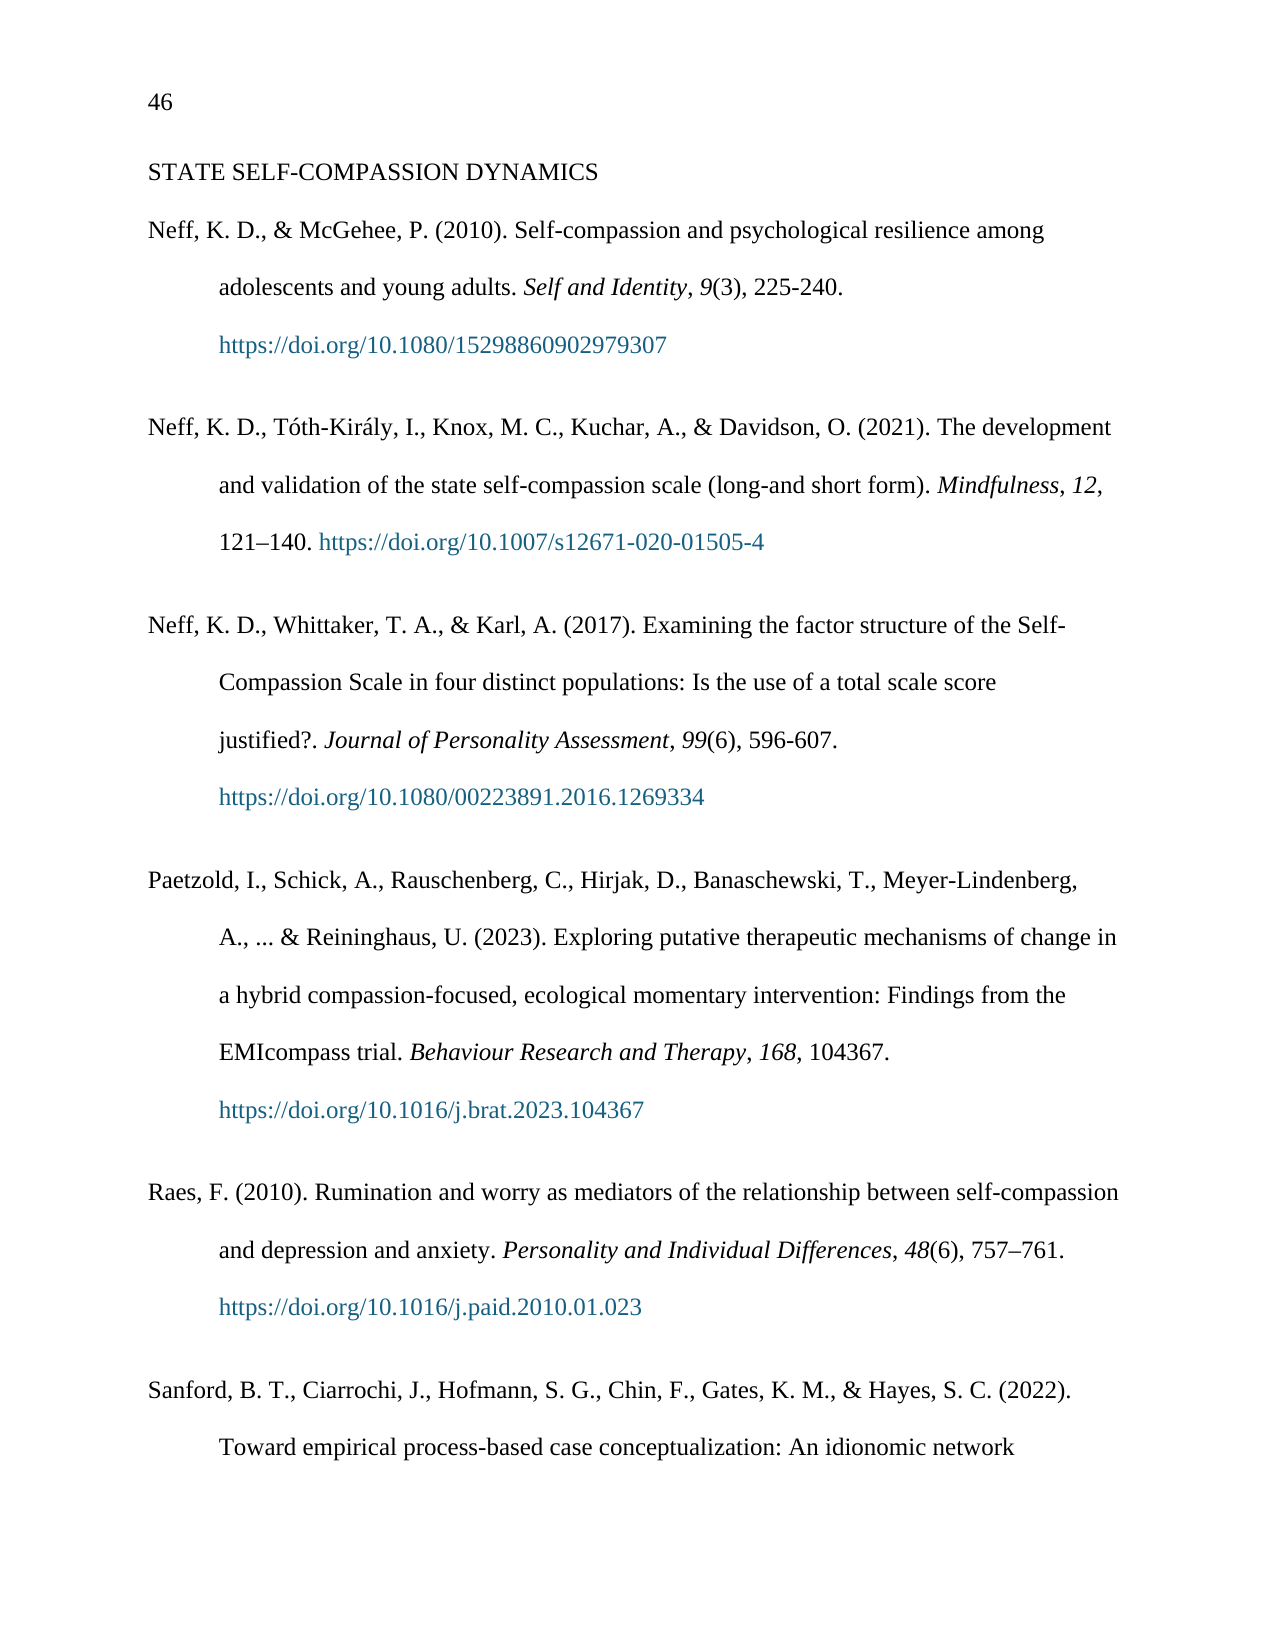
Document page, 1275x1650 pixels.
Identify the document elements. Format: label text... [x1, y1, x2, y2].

text Paetzold, I., Schick, A., Rauschenberg, C., Hirjak, D., Banaschewski, T., Meyer-Lindenberg, A., ... & Reininghaus, U. (2023). Exploring putative therapeutic mechanisms of change in a hybrid compassion-focused, ecological momentary intervention: Findings from the EMIcompass trial. Behaviour Research and Therapy, 168, 104367. https://doi.org/10.1016/j.brat.2023.104367 [148, 865, 1127, 1124]
text Neff, K. D., Whittaker, T. A., & Karl, A. (2017). Examining the factor structure of the Self-Compassion Scale in four distinct populations: Is the use of a total scale score justified?. Journal of Personality Assessment, 99(6), 596-607. https://doi.org/10.1080/00223891.2016.1269334 [148, 610, 1127, 811]
text Raes, F. (2010). Rumination and worry as mediators of the relationship between self-compassion and depression and anxiety. Personality and Individual Differences, 48(6), 757–761. https://doi.org/10.1016/j.paid.2010.01.023 [148, 1177, 1127, 1321]
text Neff, K. D., & McGehee, P. (2010). Self-compassion and psychological resilience among adolescents and young adults. Self and Identity, 9(3), 225-240. https://doi.org/10.1080/15298860902979307 [148, 215, 1127, 359]
text Neff, K. D., Tóth-Király, I., Knox, M. C., Kuchar, A., & Davidson, O. (2021). The development and validation of the state self-compassion scale (long-and short form). Mindfulness, 12, 121–140. https://doi.org/10.1007/s12671-020-01505-4 [148, 412, 1127, 556]
